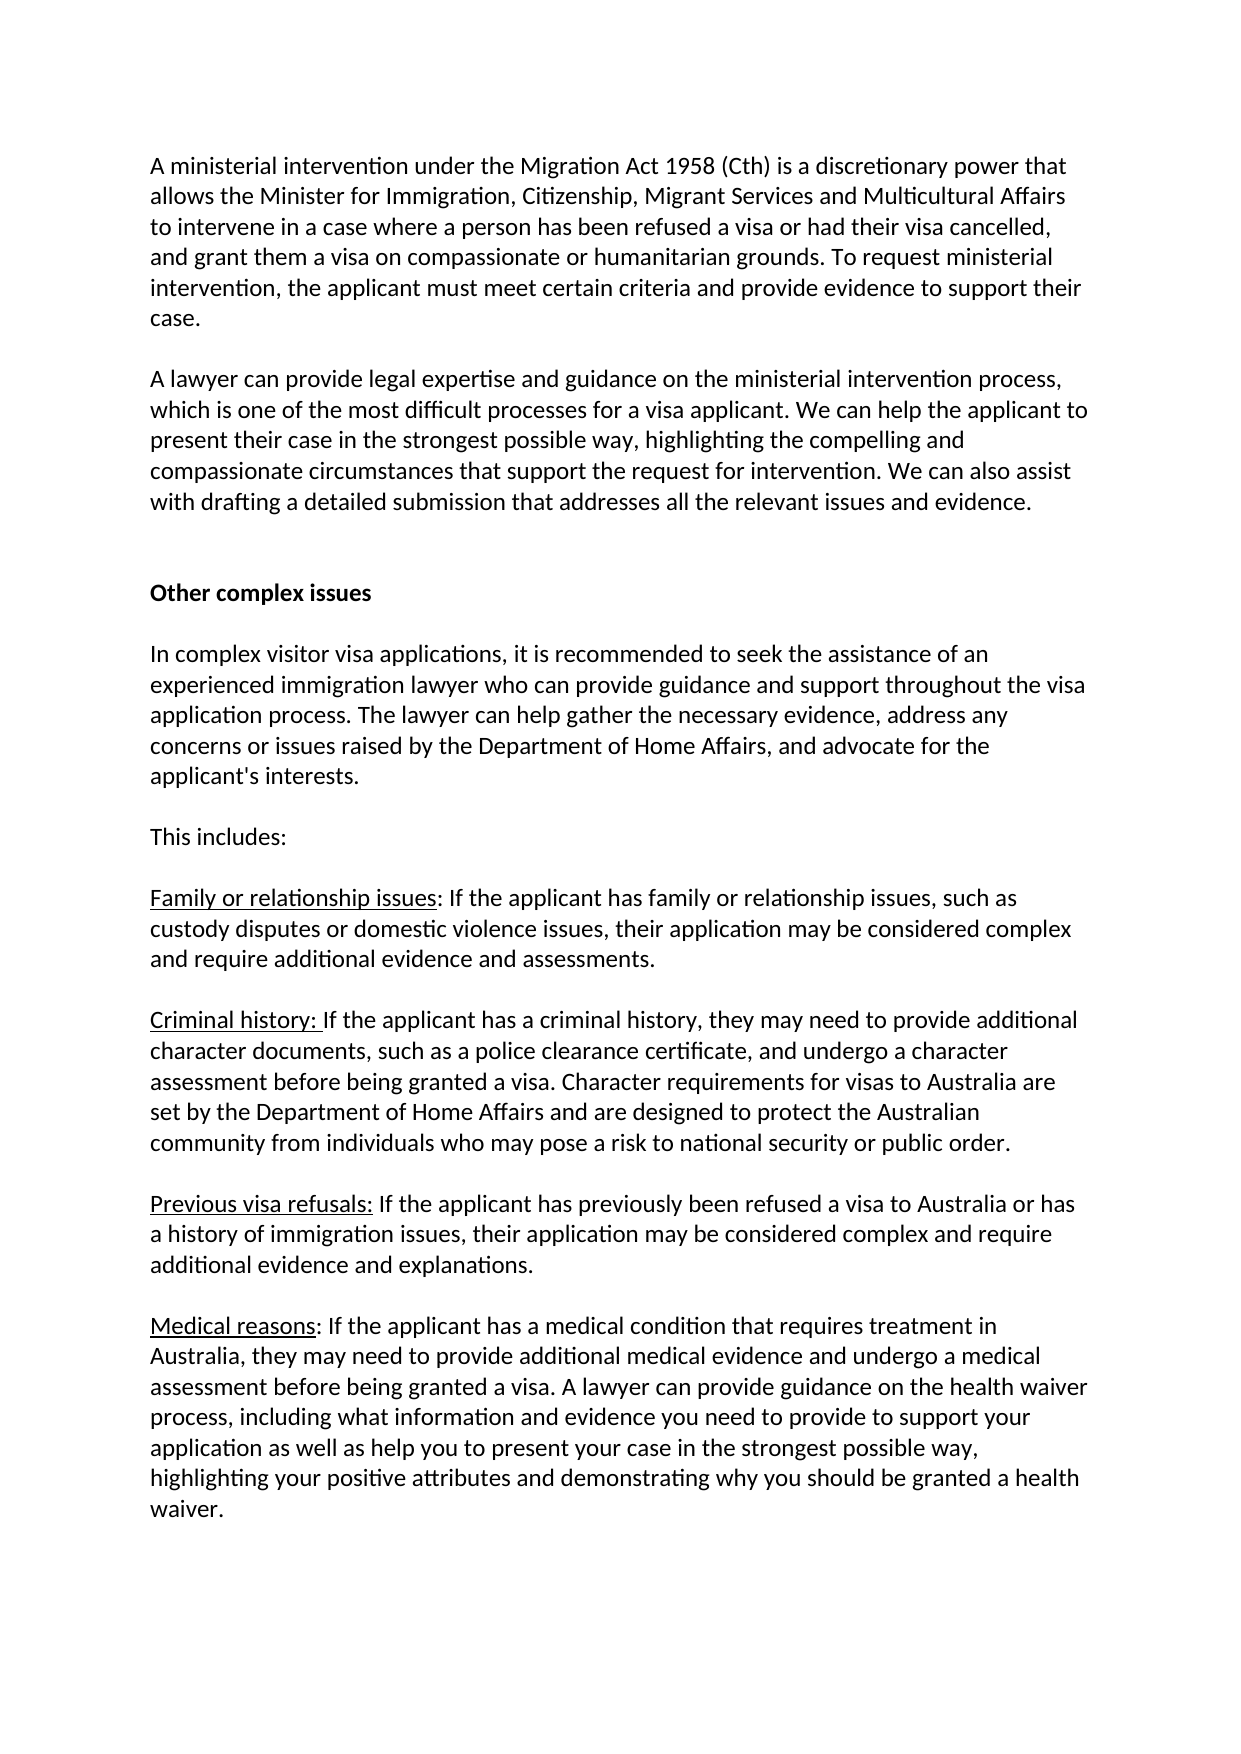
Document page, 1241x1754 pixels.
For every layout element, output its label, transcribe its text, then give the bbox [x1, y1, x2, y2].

text A ministerial intervention under the Migration Act 1958 (Cth) is a discretionary power that allows the Minister for Immigration, Citizenship, Migrant Services and Multicultural Affairs to intervene in a case where a person has been refused a visa or had their visa cancelled, and grant them a visa on compassionate or humanitarian grounds. To request ministerial intervention, the applicant must meet certain criteria and provide evidence to support their case. [150, 150, 1090, 333]
text Family or relationship issues: If the applicant has family or relationship issues, such as custody disputes or domestic violence issues, their application may be considered complex and require additional evidence and assessments. [150, 882, 1090, 974]
text A lawyer can provide legal expertise and guidance on the ministerial intervention process, which is one of the most difficult processes for a visa applicant. We can help the applicant to present their case in the strongest possible way, highlighting the compelling and compassionate circumstances that support the request for intervention. We can also assist with drafting a detailed submission that addresses all the relevant issues and evidence. [150, 364, 1090, 516]
text In complex visitor visa applications, it is recommended to seek the assistance of an experienced immigration lawyer who can provide guidance and support throughout the visa application process. The lawyer can help gather the necessary evidence, address any concerns or issues raised by the Department of Home Affairs, and advocate for the applicant's interests. [150, 638, 1090, 791]
text This includes: [150, 821, 1090, 852]
text Criminal history: If the applicant has a criminal history, they may need to provide additional character documents, such as a police clearance certificate, and undergo a character assessment before being granted a visa. Character requirements for visas to Australia are set by the Department of Home Affairs and are designed to protect the Australian community from individuals who may pose a risk to national security or public order. [150, 1004, 1090, 1157]
text Other complex issues [150, 577, 1090, 608]
text Medical reasons: If the applicant has a medical condition that requires treatment in Australia, they may need to provide additional medical evidence and undergo a medical assessment before being granted a visa. A lawyer can provide guidance on the health waiver process, including what information and evidence you need to provide to support your application as well as help you to present your case in the strongest possible way, highlighting your positive attributes and demonstrating why you should be granted a health waiver. [150, 1310, 1090, 1523]
text Previous visa refusals: If the applicant has previously been refused a visa to Australia or has a history of immigration issues, their application may be considered complex and require additional evidence and explanations. [150, 1188, 1090, 1279]
